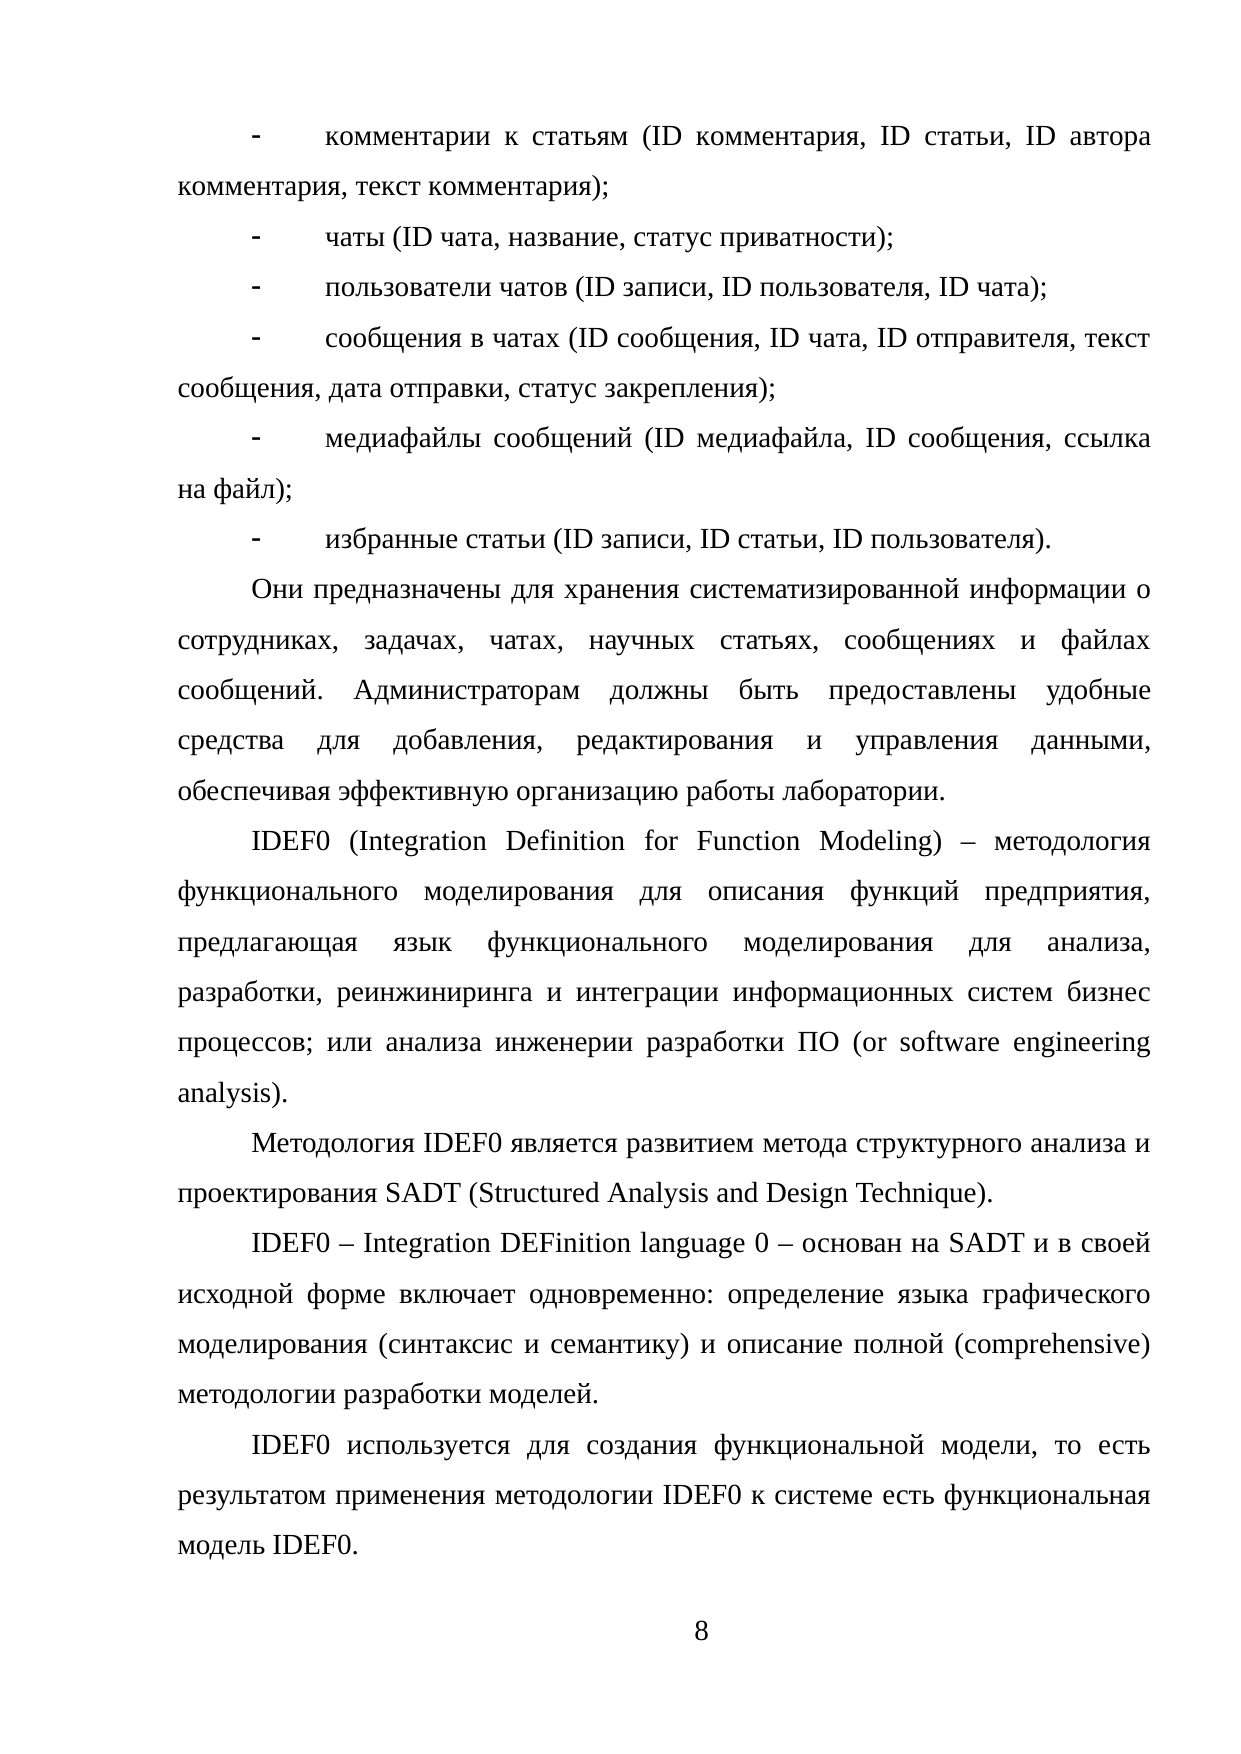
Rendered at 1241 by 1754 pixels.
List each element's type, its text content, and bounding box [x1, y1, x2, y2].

text IDEF0 используется для создания функциональной модели, то есть результатом применения методологии IDEF0 к системе есть функциональная модель IDEF0. [177, 1427, 1152, 1561]
text Методология IDEF0 является развитием метода структурного анализа и проектирования SADT (Structured Analysis and Design Technique). [177, 1125, 1152, 1209]
text IDEF0 (Integration Definition for Function Modeling) – методология функционального моделирования для описания функций предприятия, предлагающая язык функционального моделирования для анализа, разработки, реинжиниринга и интеграции информационных систем бизнес процессов; или анализа инженерии разработки ПО (or software engineering analysis). [177, 823, 1152, 1108]
text Они предназначены для хранения систематизированной информации о сотрудниках, задачах, чатах, научных статьях, сообщениях и файлах сообщений. Администраторам должны быть предоставлены удобные средства для добавления, редактирования и управления данными, обеспечивая эффективную организацию работы лаборатории. [177, 572, 1152, 806]
list сообщения в чатах (ID сообщения, ID чата, ID отправителя, текст сообщения, дата отправки, статус закрепления); [177, 320, 1152, 404]
list медиафайлы сообщений (ID медиафайла, ID сообщения, ссылка на файл); [177, 420, 1152, 504]
list чаты (ID чата, название, статус приватности); [177, 219, 1152, 252]
list пользователи чатов (ID записи, ID пользователя, ID чата); [177, 269, 1152, 303]
text IDEF0 – Integration DEFinition language 0 – основан на SADT и в своей исходной форме включает одновременно: определение языка графического моделирования (синтаксис и семантику) и описание полной (comprehensive) методологии разработки моделей. [177, 1226, 1152, 1410]
list избранные статьи (ID записи, ID статьи, ID пользователя). [177, 521, 1152, 555]
list комментарии к статьям (ID комментария, ID статьи, ID автора комментария, текст комментария); [177, 118, 1152, 202]
